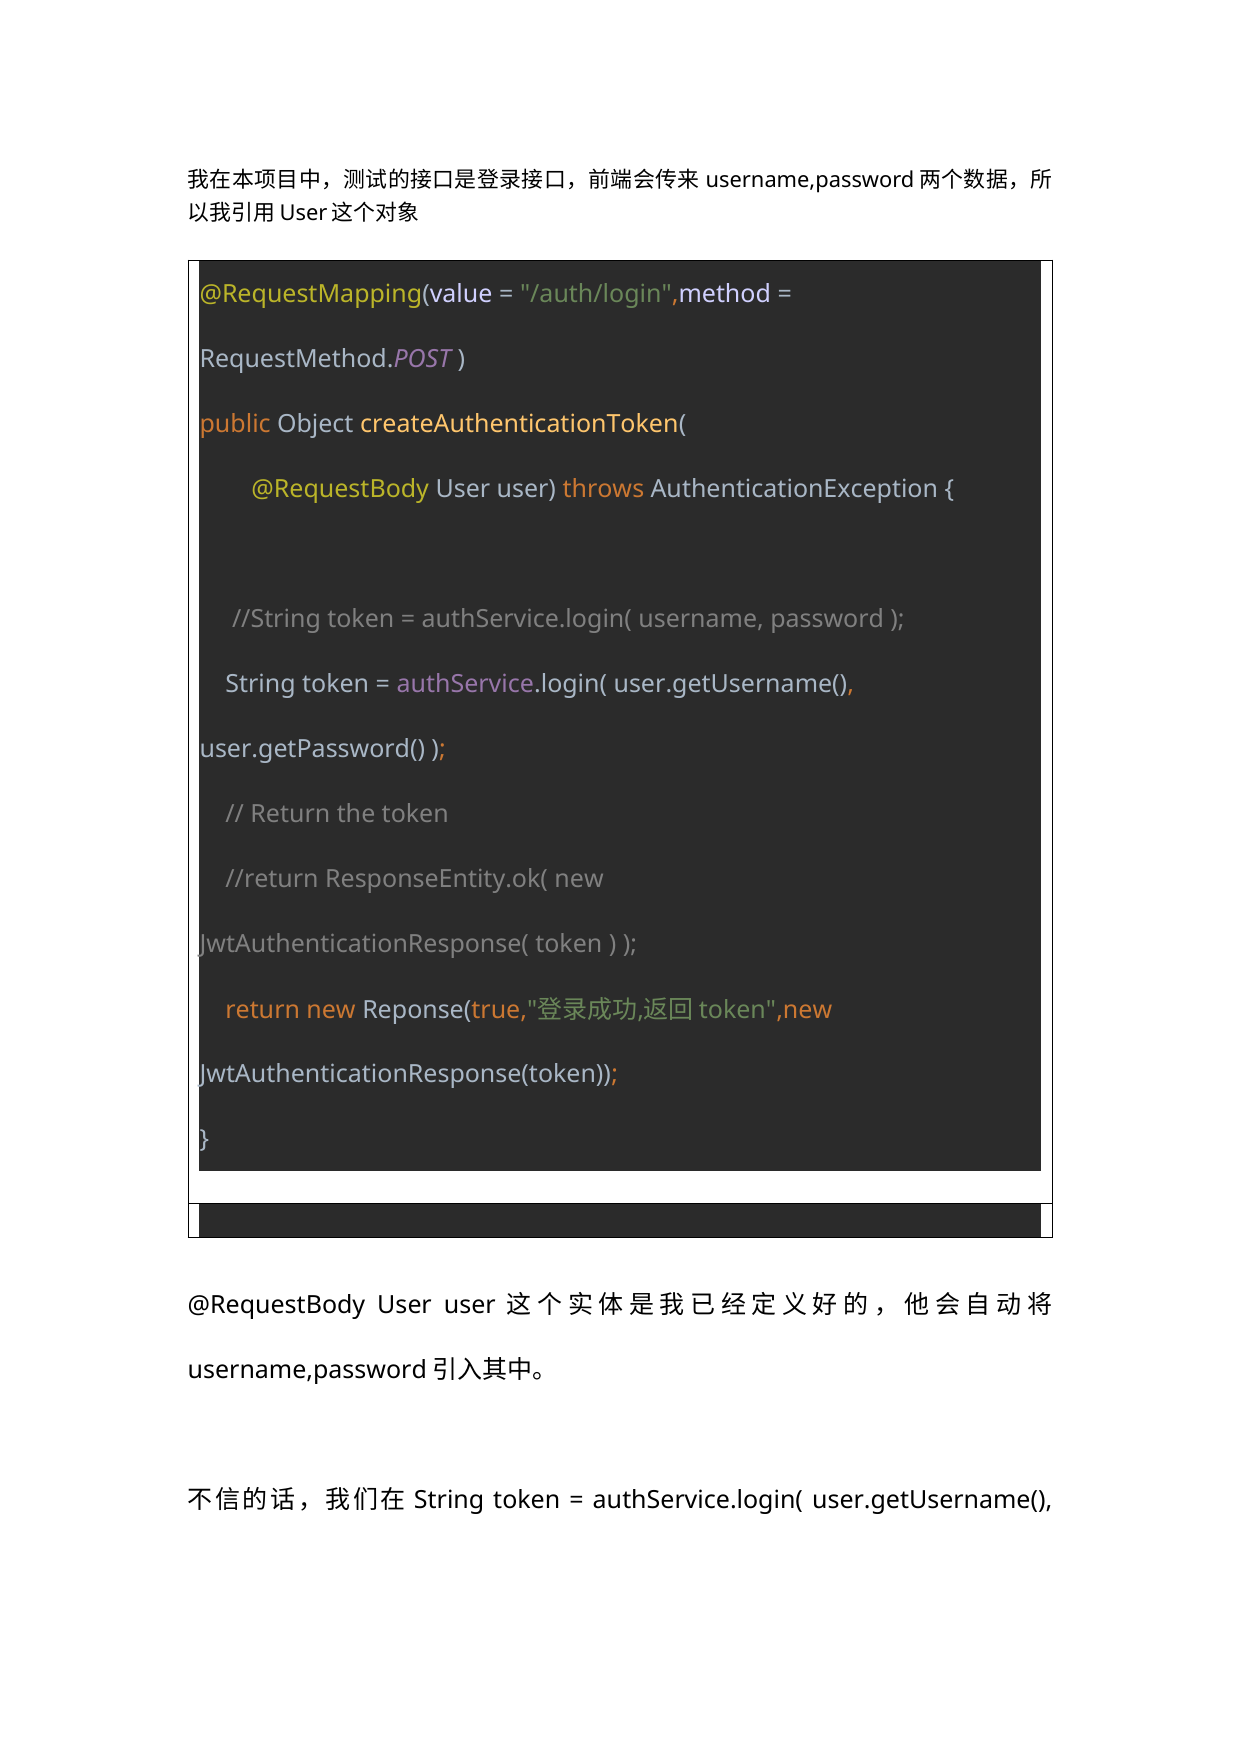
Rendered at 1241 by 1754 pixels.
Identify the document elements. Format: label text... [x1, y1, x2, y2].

table_header @RequestMapping(value = "/auth/login",method = RequestMethod.POST ) public Object createAuthenticationToken( @RequestBody User user) throws AuthenticationException { //String token = authService.login( username, password ); String token = authService.login( user.getUsername(), user.getPassword() ); // Return the token //return ResponseEntity.ok( new JwtAuthenticationResponse( token ) ); return new Reponse(true,"登录成功,返回token",new JwtAuthenticationResponse(token)); } [189, 261, 1052, 1203]
table_cell [1041, 1204, 1052, 1237]
table_cell [189, 1204, 199, 1237]
text @RequestBody User user这个实体是我已经定义好的，他会自动将username,password引入其中。 [187, 1270, 1053, 1400]
text 我在本项目中，测试的接口是登录接口，前端会传来username,password两个数据，所以我引用User这个对象 [187, 162, 1053, 227]
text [187, 1465, 1053, 1530]
